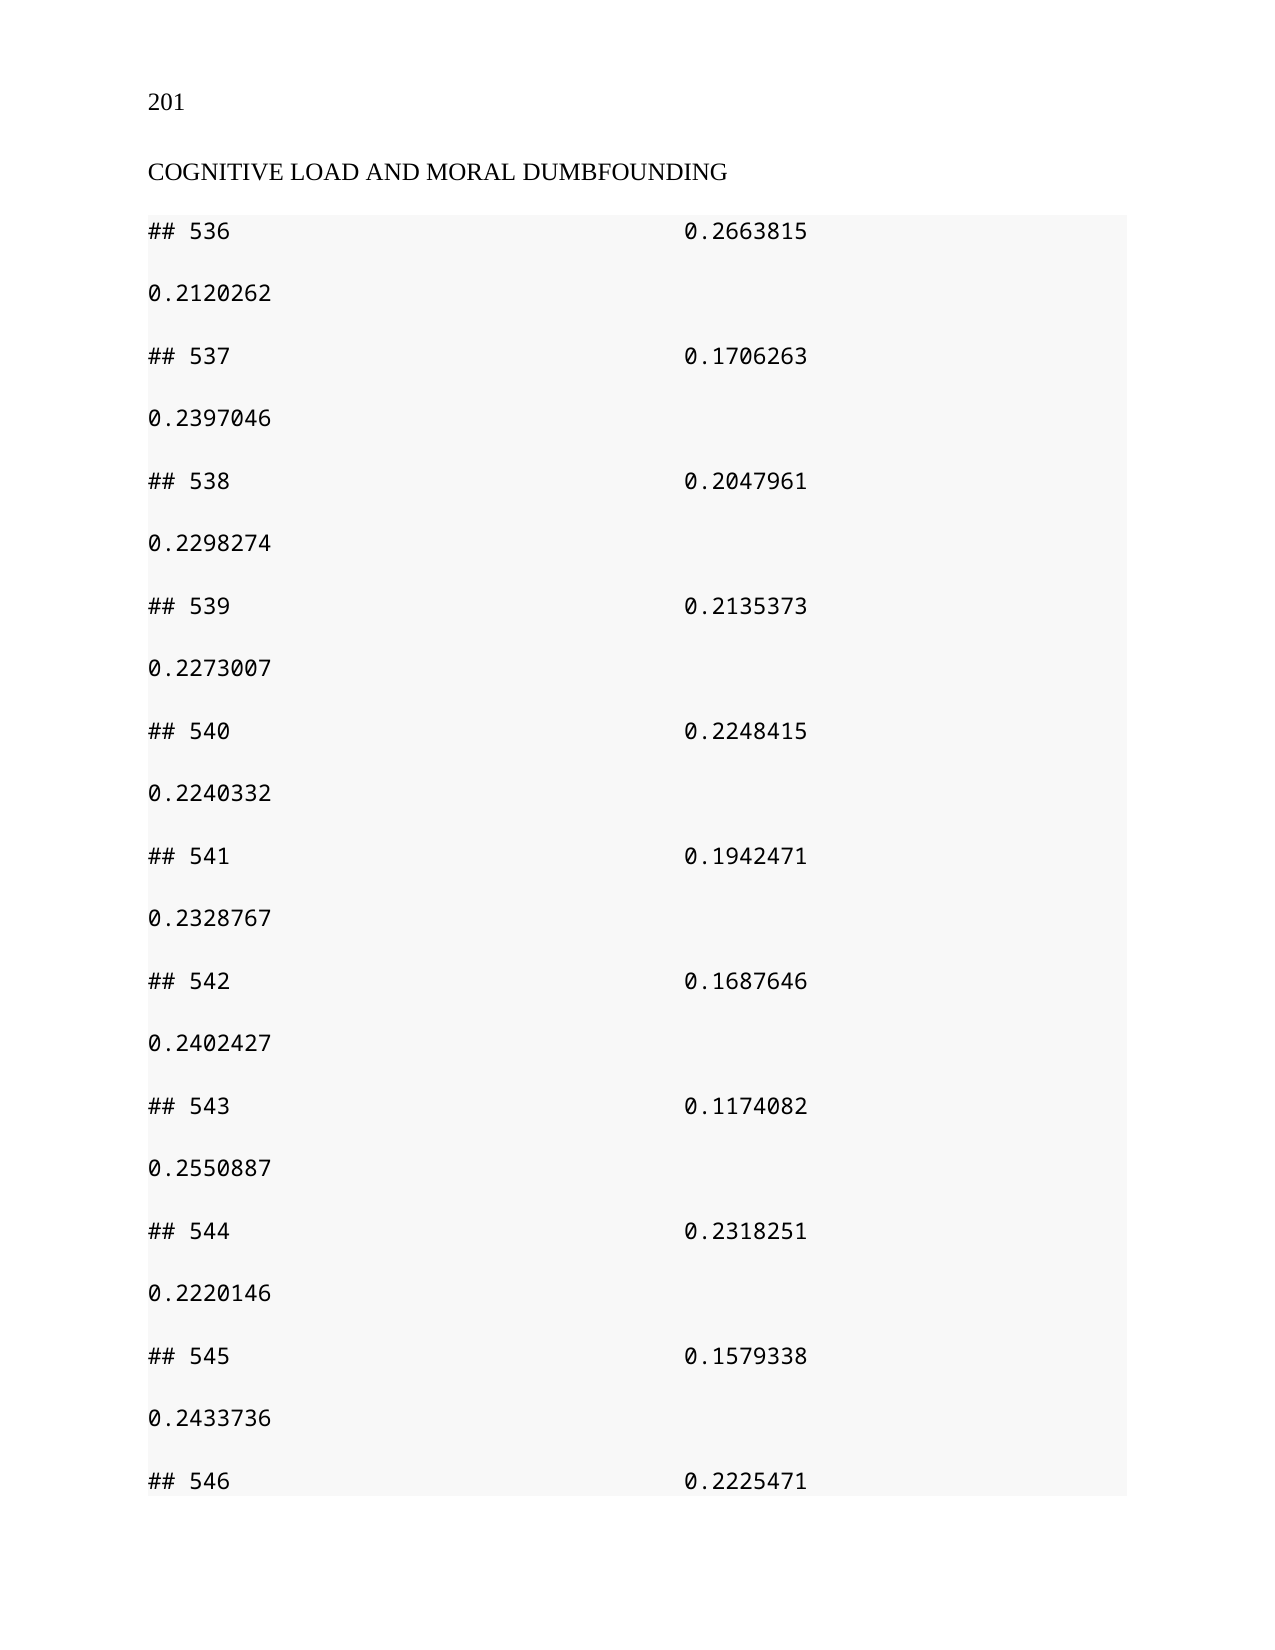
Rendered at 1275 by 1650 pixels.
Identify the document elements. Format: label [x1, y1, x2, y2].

text [148, 215, 1127, 1496]
